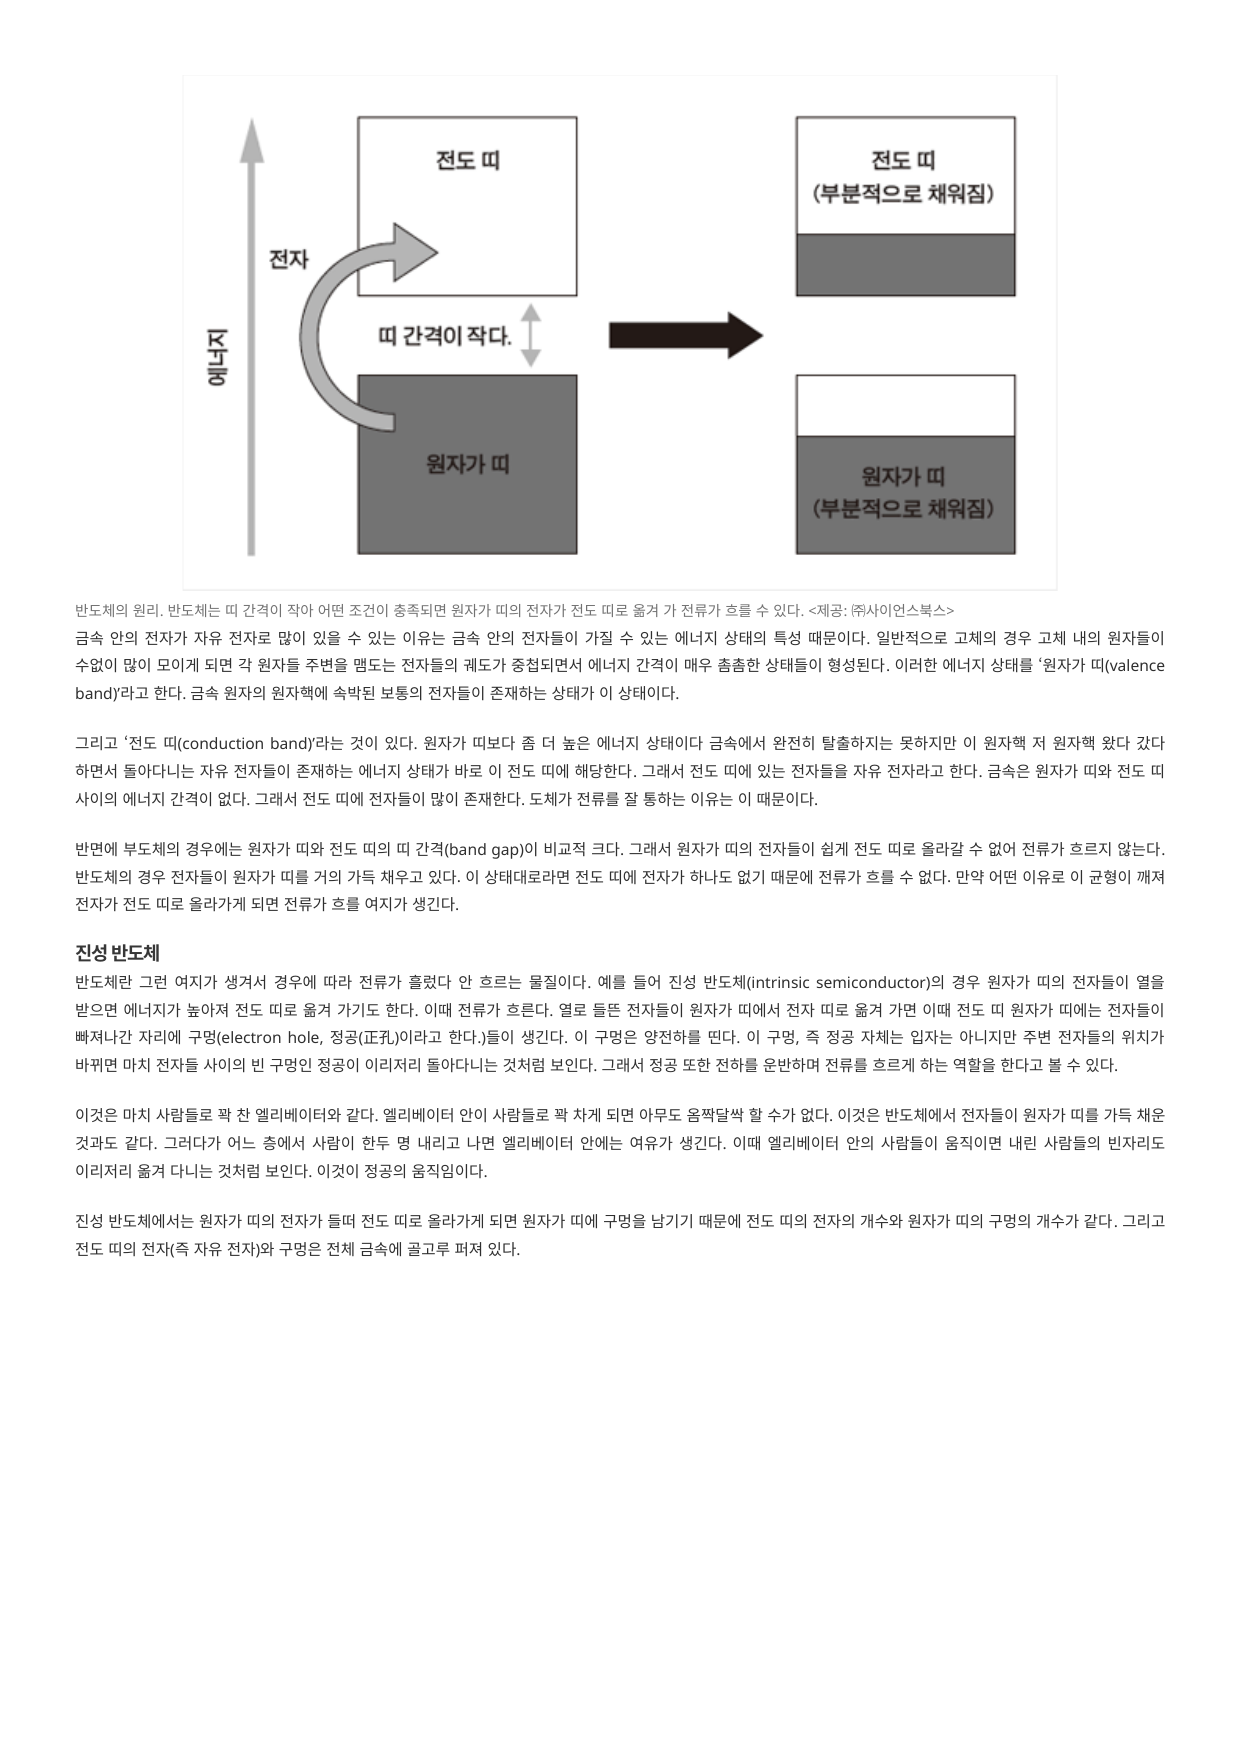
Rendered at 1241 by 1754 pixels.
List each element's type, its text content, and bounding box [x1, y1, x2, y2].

picture [182, 75, 1058, 591]
text 진성 반도체에서는 원자가 띠의 전자가 들떠 전도 띠로 올라가게 되면 원자가 띠에 구멍을 남기기 때문에 전도 띠의 전자의 개수와 원자가 띠의 구멍의 개수가 같다. 그리고 전도 띠의 전자(즉 자유 전자)와 구멍은 전체 금속에 골고루 퍼져 있다. [75, 1204, 1165, 1259]
text 반도체란 그런 여지가 생겨서 경우에 따라 전류가 흘렀다 안 흐르는 물질이다. 예를 들어 진성 반도체(intrinsic semiconductor)의 경우 원자가 띠의 전자들이 열을 받으면 에너지가 높아져 전도 띠로 옮겨 가기도 한다. 이때 전류가 흐른다. 열로 들뜬 전자들이 원자가 띠에서 전자 띠로 옮겨 가면 이때 전도 띠 원자가 띠에는 전자들이 빠져나간 자리에 구멍(electron hole, 정공(正孔)이라고 한다.)들이 생긴다. 이 구멍은 양전하를 띤다. 이 구멍, 즉 정공 자체는 입자는 아니지만 주변 전자들의 위치가 바뀌면 마치 전자들 사이의 빈 구멍인 정공이 이리저리 돌아다니는 것처럼 보인다. 그래서 정공 또한 전하를 운반하며 전류를 흐르게 하는 역할을 한다고 볼 수 있다. [75, 966, 1165, 1076]
text 진성 반도체 [75, 938, 1165, 966]
text 반도체의 원리. 반도체는 띠 간격이 작아 어떤 조건이 충족되면 원자가 띠의 전자가 전도 띠로 옮겨 가 전류가 흐를 수 있다. <제공: ㈜사이언스북스> [75, 597, 1165, 621]
text 금속 안의 전자가 자유 전자로 많이 있을 수 있는 이유는 금속 안의 전자들이 가질 수 있는 에너지 상태의 특성 때문이다. 일반적으로 고체의 경우 고체 내의 원자들이 수없이 많이 모이게 되면 각 원자들 주변을 맴도는 전자들의 궤도가 중첩되면서 에너지 간격이 매우 촘촘한 상태들이 형성된다. 이러한 에너지 상태를 ‘원자가 띠(valence band)’라고 한다. 금속 원자의 원자핵에 속박된 보통의 전자들이 존재하는 상태가 이 상태이다. [75, 621, 1165, 704]
text 반면에 부도체의 경우에는 원자가 띠와 전도 띠의 띠 간격(band gap)이 비교적 크다. 그래서 원자가 띠의 전자들이 쉽게 전도 띠로 올라갈 수 없어 전류가 흐르지 않는다. 반도체의 경우 전자들이 원자가 띠를 거의 가득 채우고 있다. 이 상태대로라면 전도 띠에 전자가 하나도 없기 때문에 전류가 흐를 수 없다. 만약 어떤 이유로 이 균형이 깨져 전자가 전도 띠로 올라가게 되면 전류가 흐를 여지가 생긴다. [75, 832, 1165, 915]
text 이것은 마치 사람들로 꽉 찬 엘리베이터와 같다. 엘리베이터 안이 사람들로 꽉 차게 되면 아무도 옴짝달싹 할 수가 없다. 이것은 반도체에서 전자들이 원자가 띠를 가득 채운 것과도 같다. 그러다가 어느 층에서 사람이 한두 명 내리고 나면 엘리베이터 안에는 여유가 생긴다. 이때 엘리베이터 안의 사람들이 움직이면 내린 사람들의 빈자리도 이리저리 옮겨 다니는 것처럼 보인다. 이것이 정공의 움직임이다. [75, 1099, 1165, 1182]
text 그리고 ‘전도 띠(conduction band)’라는 것이 있다. 원자가 띠보다 좀 더 높은 에너지 상태이다 금속에서 완전히 탈출하지는 못하지만 이 원자핵 저 원자핵 왔다 갔다 하면서 돌아다니는 자유 전자들이 존재하는 에너지 상태가 바로 이 전도 띠에 해당한다. 그래서 전도 띠에 있는 전자들을 자유 전자라고 한다. 금속은 원자가 띠와 전도 띠 사이의 에너지 간격이 없다. 그래서 전도 띠에 전자들이 많이 존재한다. 도체가 전류를 잘 통하는 이유는 이 때문이다. [75, 727, 1165, 809]
